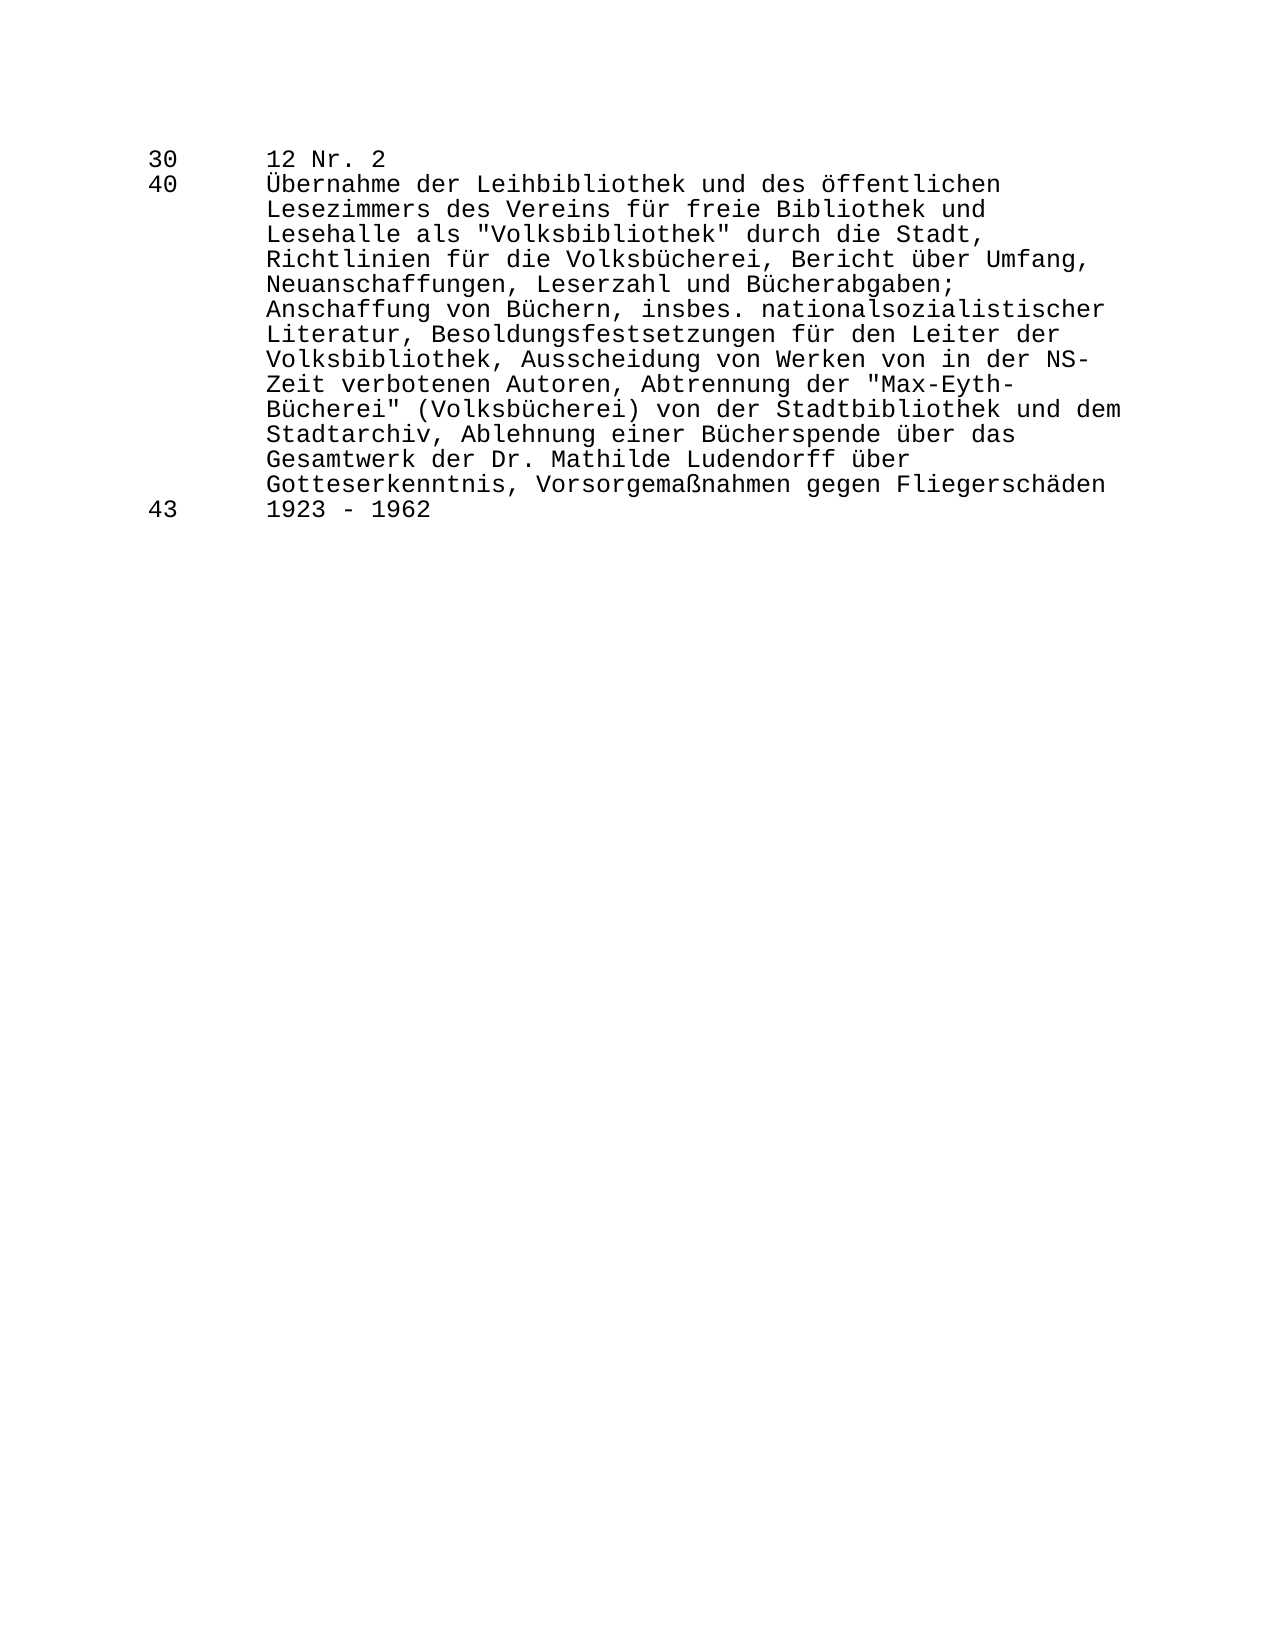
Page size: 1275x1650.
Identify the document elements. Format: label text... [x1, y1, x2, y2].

text 43 1923 - 1962 [148, 498, 1127, 523]
text 30 12 Nr. 2 [148, 148, 1127, 173]
text 40 Übernahme der s[Leihbibliothek]s und des öffentlichen s[Lesezimmer]ss des k[Vereins für freie Bibliothek und Lesehalle]k als "s[Volksbibliothek]s" durch die Stadt, s[2{Richtlinien} für die 1{Volksbücherei}]s, Bericht über Umfang, s[Neuanschaffungen]s, s[Leserzahl]s und s[Bücherabgaben]s; s[2{Anschaffung} von 1{Bücher}]sn, insbes. s[2{nationalsozialistische}r 1{Literatur}]s, Besoldungsfestsetzungen für den Leiter der Volksbibliothek, Ausscheidung von Werken von in der NS-Zeit s[2{verbotene}n 1{Autoren}]s, Abtrennung der "k[Max-Eyth-Bücherei]k" (Volksbücherei) von der s[Stadtbibliothek]s und dem Stadtarchiv, Ablehnung einer s[Bücherspende]s über das Gesamtwerk der p[4{Dr.} 2{Mathilde} 1{Ludendorff}]p über Gotteserkenntnis, Vorsorgemaßnahmen gegen Fliegerschäden [148, 173, 1127, 498]
